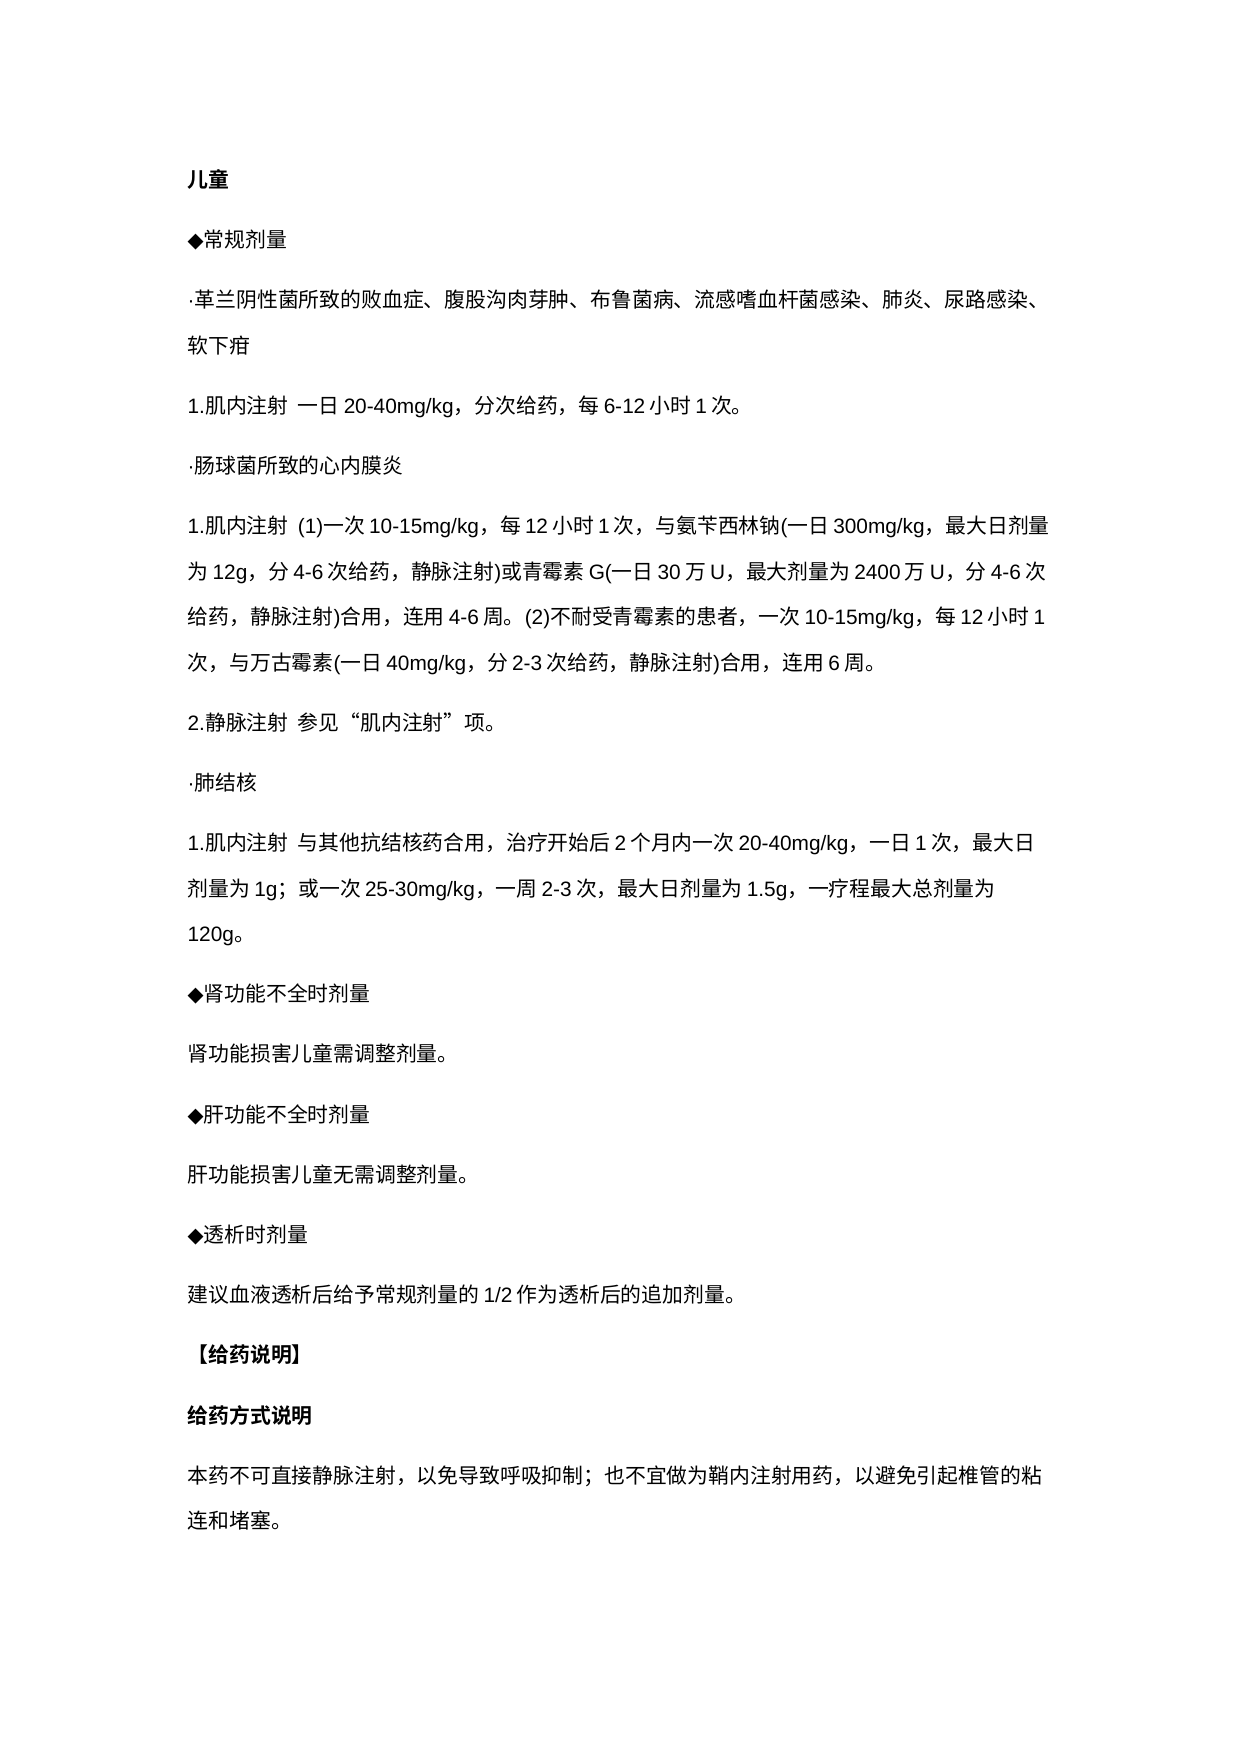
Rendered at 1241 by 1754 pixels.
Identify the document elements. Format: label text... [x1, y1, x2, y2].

text 2.静脉注射 参见“肌内注射”项。 [187, 705, 1053, 737]
text ◆透析时剂量 [187, 1217, 1053, 1250]
text 给药方式说明 [187, 1398, 1053, 1430]
text ◆肝功能不全时剂量 [187, 1097, 1053, 1129]
text ◆常规剂量 [187, 222, 1053, 255]
text ·革兰阴性菌所致的败血症、腹股沟肉芽肿、布鲁菌病、流感嗜血杆菌感染、肺炎、尿路感染、软下疳 [187, 282, 1053, 360]
text ◆肾功能不全时剂量 [187, 976, 1053, 1009]
text 【给药说明】 [187, 1338, 1053, 1370]
text 本药不可直接静脉注射，以免导致呼吸抑制；也不宜做为鞘内注射用药，以避免引起椎管的粘连和堵塞。 [187, 1458, 1053, 1536]
text 建议血液透析后给予常规剂量的1/2作为透析后的追加剂量。 [187, 1277, 1053, 1310]
text ·肠球菌所致的心内膜炎 [187, 448, 1053, 481]
text 1.肌内注射 一日20-40mg/kg，分次给药，每6-12小时1次。 [187, 388, 1053, 421]
text 1.肌内注射 (1)一次10-15mg/kg，每12小时1次，与氨苄西林钠(一日300mg/kg，最大日剂量为，分4-6次给药，静脉注射)或青霉素G(一日30万U，最大剂量为2400万U，分4-6次给药，静脉注射)合用，连用4-6周。(2)不耐受青霉素的患者，一次10-15mg/kg，每12小时1次，与万古霉素(一日40mg/kg，分2-3次给药，静脉注射)合用，连用6周。 [187, 508, 1053, 677]
text 1.肌内注射 与其他抗结核药合用，治疗开始后2个月内一次20-40mg/kg，一日1次，最大日剂量为；或一次25-30mg/kg，一周2-3次，最大日剂量为，一疗程最大总剂量为。 [187, 825, 1053, 949]
text 肾功能损害儿童需调整剂量。 [187, 1037, 1053, 1069]
text 肝功能损害儿童无需调整剂量。 [187, 1157, 1053, 1189]
text ·肺结核 [187, 765, 1053, 798]
text 儿童 [187, 162, 1053, 194]
